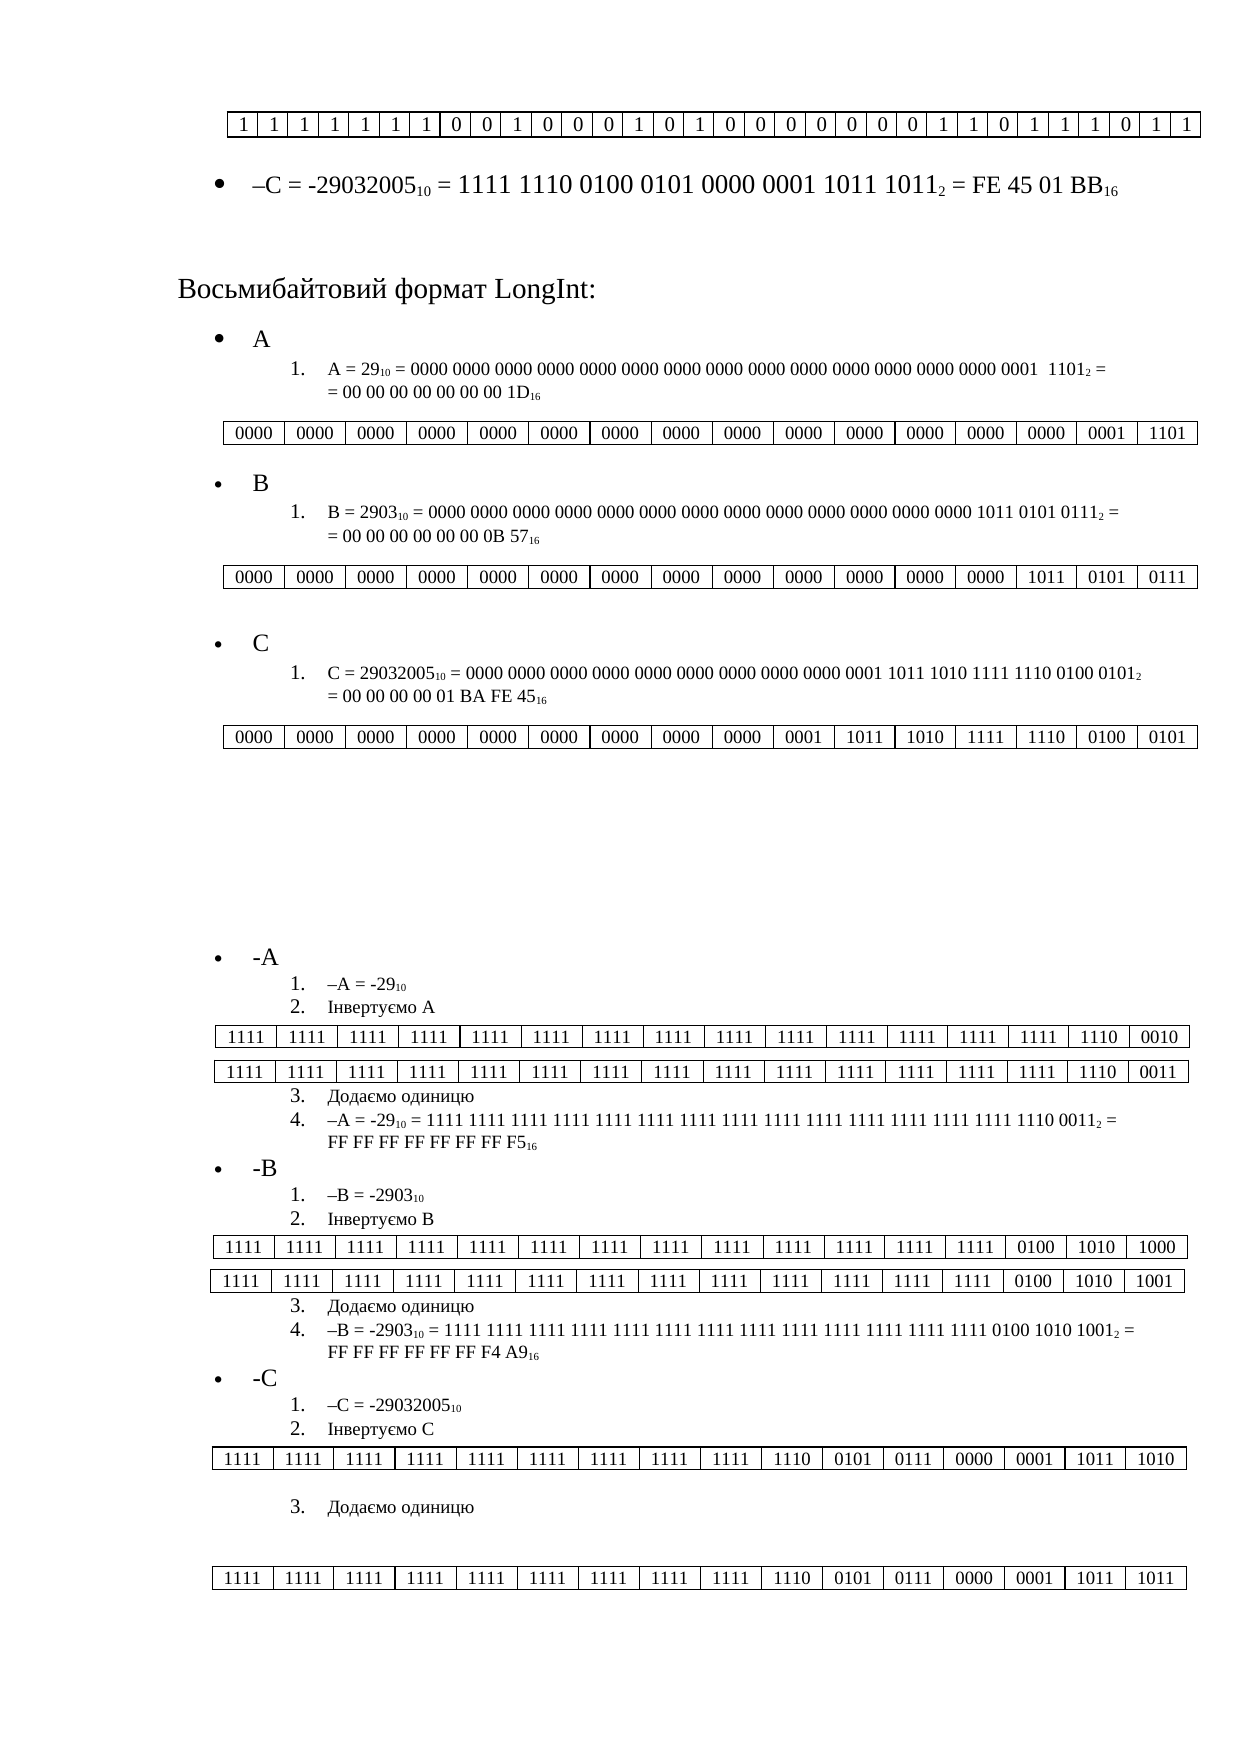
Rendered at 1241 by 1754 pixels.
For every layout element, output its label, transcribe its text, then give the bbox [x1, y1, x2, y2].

table_header 1111 [639, 1270, 699, 1292]
table_header 1111 [581, 1061, 641, 1082]
table_header 0001 [1005, 1448, 1064, 1469]
table_header 1111 [644, 1026, 704, 1047]
table_header 1111 [765, 1061, 825, 1082]
table_header 1111 [338, 1026, 398, 1047]
list A [215, 324, 1152, 353]
table_header 1111 [705, 1026, 765, 1047]
table_header 0111 [884, 1448, 943, 1469]
table_header 0001 [774, 726, 834, 748]
table_header 1 [380, 113, 409, 136]
table_header 0111 [884, 1567, 943, 1589]
table_header 1111 [519, 1236, 579, 1258]
table_header 0000 [774, 566, 834, 588]
list C = 2903200510 = 0000 0000 0000 0000 0000 0000 0000 0000 0000 0001 1011 1010 1111 1110 0100 01012 = 00 00 00 00 01 BA FE 4516 [290, 659, 1152, 707]
table_header 0000 [285, 566, 345, 588]
table_header 0000 [285, 726, 345, 748]
text Восьмибайтовий формат LongInt: [177, 272, 1152, 305]
table_header 1111 [213, 1567, 273, 1589]
table_header 1 [1049, 113, 1078, 136]
table_header 1111 [275, 1236, 335, 1258]
table_header 1 [319, 113, 348, 136]
table_header 0 [593, 113, 622, 136]
table_header 0100 [1077, 726, 1137, 748]
table_header 1111 [516, 1270, 576, 1292]
table_header 0000 [224, 566, 284, 588]
list Інвертуємо А [290, 994, 1152, 1018]
table_header 0 [471, 113, 500, 136]
table_header 0010 [1130, 1026, 1189, 1047]
table_header 1111 [948, 1026, 1008, 1047]
table_header 1 [1079, 113, 1109, 136]
table_header 1 [258, 113, 287, 136]
table_header 1111 [766, 1026, 826, 1047]
table_header 1111 [886, 1061, 946, 1082]
table_header 1111 [764, 1236, 824, 1258]
table_header 1111 [642, 1061, 703, 1082]
list FF FF FF FF FF FF F4 A916 [327, 1341, 1152, 1363]
table_header 1111 [214, 1236, 274, 1258]
table_header 1111 [1009, 1026, 1068, 1047]
table_header 1111 [704, 1061, 764, 1082]
table_header 1111 [211, 1270, 271, 1292]
table_header 1010 [896, 726, 955, 748]
table_header 1111 [458, 1236, 518, 1258]
table_header 0 [867, 113, 896, 136]
table_header 1111 [583, 1026, 643, 1047]
table_header 1 [1171, 113, 1200, 136]
table_header 0000 [896, 422, 955, 444]
table_header 0101 [1077, 566, 1137, 588]
table_header 1111 [398, 1061, 458, 1082]
table_header 0000 [224, 726, 284, 748]
table_header 1011 [1126, 1567, 1186, 1589]
list = 00 00 00 00 00 00 0B 5716 [327, 525, 1152, 547]
table_header 1101 [1138, 422, 1197, 444]
table_header 0 [836, 113, 866, 136]
table_header 0 [775, 113, 805, 136]
list A = 2910 = 0000 0000 0000 0000 0000 0000 0000 0000 0000 0000 0000 0000 0000 0000 0001 11012 = [290, 355, 1152, 379]
list –А = -2910 [290, 970, 1152, 994]
table_header 0000 [896, 566, 955, 588]
table_header 1111 [946, 1236, 1005, 1258]
table_header 1 [501, 113, 531, 136]
list –B = -290310 [290, 1182, 1152, 1206]
table_header 0000 [468, 566, 528, 588]
table_header 0000 [529, 726, 589, 748]
table_header 0000 [591, 726, 651, 748]
list –A = -2910 = 1111 1111 1111 1111 1111 1111 1111 1111 1111 1111 1111 1111 1111 1111 1110 00112 = [290, 1107, 1152, 1131]
list C [215, 628, 1152, 657]
table_header 0000 [774, 422, 834, 444]
table_header 1111 [761, 1270, 821, 1292]
table_header 1 [1140, 113, 1170, 136]
table_header 1110 [762, 1567, 822, 1589]
table_header 0 [654, 113, 683, 136]
table_header 1 [410, 113, 439, 136]
table_header 1111 [579, 1567, 639, 1589]
table_header 0 [1110, 113, 1139, 136]
list B = 290310 = 0000 0000 0000 0000 0000 0000 0000 0000 0000 0000 0000 0000 0000 1011 0101 01112 = [290, 499, 1152, 523]
table_header 0000 [529, 566, 589, 588]
table_header 0000 [591, 422, 651, 444]
table_header 0000 [529, 422, 589, 444]
list -C [215, 1363, 1152, 1391]
list -B [215, 1153, 1152, 1182]
table_header 1110 [762, 1448, 822, 1469]
table_header 1111 [579, 1448, 639, 1469]
list Інвертуємо B [290, 1206, 1152, 1230]
table_header 0000 [346, 566, 406, 588]
table_header 1 [288, 113, 318, 136]
table_header 1111 [274, 1567, 333, 1589]
table_header 1111 [213, 1448, 273, 1469]
table_header 1111 [277, 1026, 337, 1047]
table_header 1001 [1125, 1270, 1184, 1292]
table_header 1111 [216, 1026, 276, 1047]
table_header 1000 [1127, 1236, 1187, 1258]
table_header 1111 [640, 1567, 700, 1589]
table_header 0101 [823, 1567, 883, 1589]
table_header 1111 [885, 1236, 945, 1258]
table_header 0000 [468, 726, 528, 748]
table_header 0000 [835, 566, 894, 588]
table_header 1111 [396, 1448, 456, 1469]
table_header 1111 [947, 1061, 1007, 1082]
table_header 1111 [580, 1236, 640, 1258]
list B [215, 468, 1152, 497]
table_header 1011 [1066, 1448, 1125, 1469]
table_header 1111 [888, 1026, 947, 1047]
table_header 1111 [337, 1061, 397, 1082]
table_header 0000 [285, 422, 345, 444]
list FF FF FF FF FF FF FF F516 [327, 1131, 1152, 1153]
table_header 1011 [835, 726, 894, 748]
list Додаємо одиницю [290, 1083, 1152, 1107]
table_header 1111 [577, 1270, 638, 1292]
table_header 0 [988, 113, 1017, 136]
table_header 1111 [822, 1270, 882, 1292]
table_header 0001 [1005, 1567, 1064, 1589]
table_header 0101 [1138, 726, 1197, 748]
table_header 1111 [333, 1270, 393, 1292]
table_header 0000 [407, 726, 467, 748]
table_header 1111 [641, 1236, 701, 1258]
table_header 1 [927, 113, 957, 136]
table_header 1111 [883, 1270, 942, 1292]
table_header 1010 [1064, 1270, 1124, 1292]
table_header 0 [562, 113, 592, 136]
table_header 0000 [1017, 422, 1076, 444]
table_header 1011 [1066, 1567, 1125, 1589]
table_header 1111 [399, 1026, 459, 1047]
table_header 1 [1018, 113, 1048, 136]
table_header 0 [897, 113, 926, 136]
table_header 0000 [944, 1448, 1004, 1469]
table_header 0 [714, 113, 744, 136]
list –C = -2903200510 [290, 1391, 1152, 1416]
table_header 1010 [1126, 1448, 1186, 1469]
table_header 1111 [827, 1026, 887, 1047]
table_header 1111 [640, 1448, 700, 1469]
table_header 0100 [1004, 1270, 1063, 1292]
table_header 0000 [713, 726, 773, 748]
list Інвертуємо C [290, 1416, 1152, 1439]
table_header 0 [441, 113, 470, 136]
table_header 0000 [956, 566, 1016, 588]
table_header 1111 [518, 1567, 578, 1589]
table_header 0011 [1129, 1061, 1188, 1082]
table_header 0000 [346, 422, 406, 444]
table_header 1111 [396, 1567, 456, 1589]
table_header 1111 [455, 1270, 515, 1292]
table_header 0000 [835, 422, 894, 444]
table_header 0001 [1077, 422, 1137, 444]
table_header 1111 [276, 1061, 336, 1082]
table_header 1111 [274, 1448, 333, 1469]
table_header 0100 [1006, 1236, 1066, 1258]
table_header 1111 [520, 1061, 580, 1082]
table_header 0000 [591, 566, 651, 588]
table_header 1111 [826, 1061, 885, 1082]
list –B = -290310 = 1111 1111 1111 1111 1111 1111 1111 1111 1111 1111 1111 1111 1111 0100 1010 10012 = [290, 1317, 1152, 1341]
table_header 0101 [823, 1448, 883, 1469]
table_header 1010 [1067, 1236, 1126, 1258]
table_header 1111 [701, 1448, 761, 1469]
table_header 1111 [334, 1567, 394, 1589]
list = 00 00 00 00 00 00 00 1D16 [327, 381, 1152, 403]
table_header 1111 [459, 1061, 519, 1082]
table_header 0 [745, 113, 774, 136]
table_header 1111 [518, 1448, 578, 1469]
table_header 1111 [397, 1236, 457, 1258]
table_header 1110 [1017, 726, 1076, 748]
table_header 0000 [468, 422, 528, 444]
table_header 0000 [652, 566, 712, 588]
table_header 0000 [652, 726, 712, 748]
list –C = -2903200510 = 1111 1110 0100 0101 0000 0001 1011 10112 = FE 45 01 BB16 [215, 168, 1152, 199]
table_header 1111 [336, 1236, 396, 1258]
table_header 1011 [1017, 566, 1076, 588]
table_header 1111 [215, 1061, 275, 1082]
table_header 0111 [1138, 566, 1197, 588]
table_header 1111 [394, 1270, 454, 1292]
table_header 0000 [407, 422, 467, 444]
table_header 1111 [700, 1270, 760, 1292]
table_header 1111 [956, 726, 1016, 748]
table_header 1111 [701, 1567, 761, 1589]
list -A [215, 942, 1152, 970]
table_header 1111 [461, 1026, 521, 1047]
table_header 0000 [407, 566, 467, 588]
table_header 0000 [224, 422, 284, 444]
table_header 1111 [1008, 1061, 1067, 1082]
table_header 1110 [1069, 1026, 1129, 1047]
table_header 1111 [457, 1448, 517, 1469]
table_header 0000 [346, 726, 406, 748]
table_header 0000 [956, 422, 1016, 444]
table_header 1111 [943, 1270, 1003, 1292]
table_header 0 [532, 113, 561, 136]
table_header 1 [958, 113, 987, 136]
table_header 0 [806, 113, 835, 136]
table_header 1 [684, 113, 713, 136]
table_header 1 [349, 113, 379, 136]
table_header 1111 [825, 1236, 884, 1258]
table_header 1111 [702, 1236, 763, 1258]
list Додаємо одиницю [290, 1293, 1152, 1317]
table_header 1 [228, 113, 257, 136]
table_header 0000 [713, 422, 773, 444]
list Додаємо одиницю [290, 1494, 1152, 1518]
table_header 1110 [1068, 1061, 1128, 1082]
table_header 0000 [652, 422, 712, 444]
table_header 1111 [457, 1567, 517, 1589]
table_header 1111 [522, 1026, 582, 1047]
table_header 0000 [713, 566, 773, 588]
table_header 1 [623, 113, 653, 136]
table_header 1111 [272, 1270, 332, 1292]
table_header 0000 [944, 1567, 1004, 1589]
table_header 1111 [334, 1448, 394, 1469]
